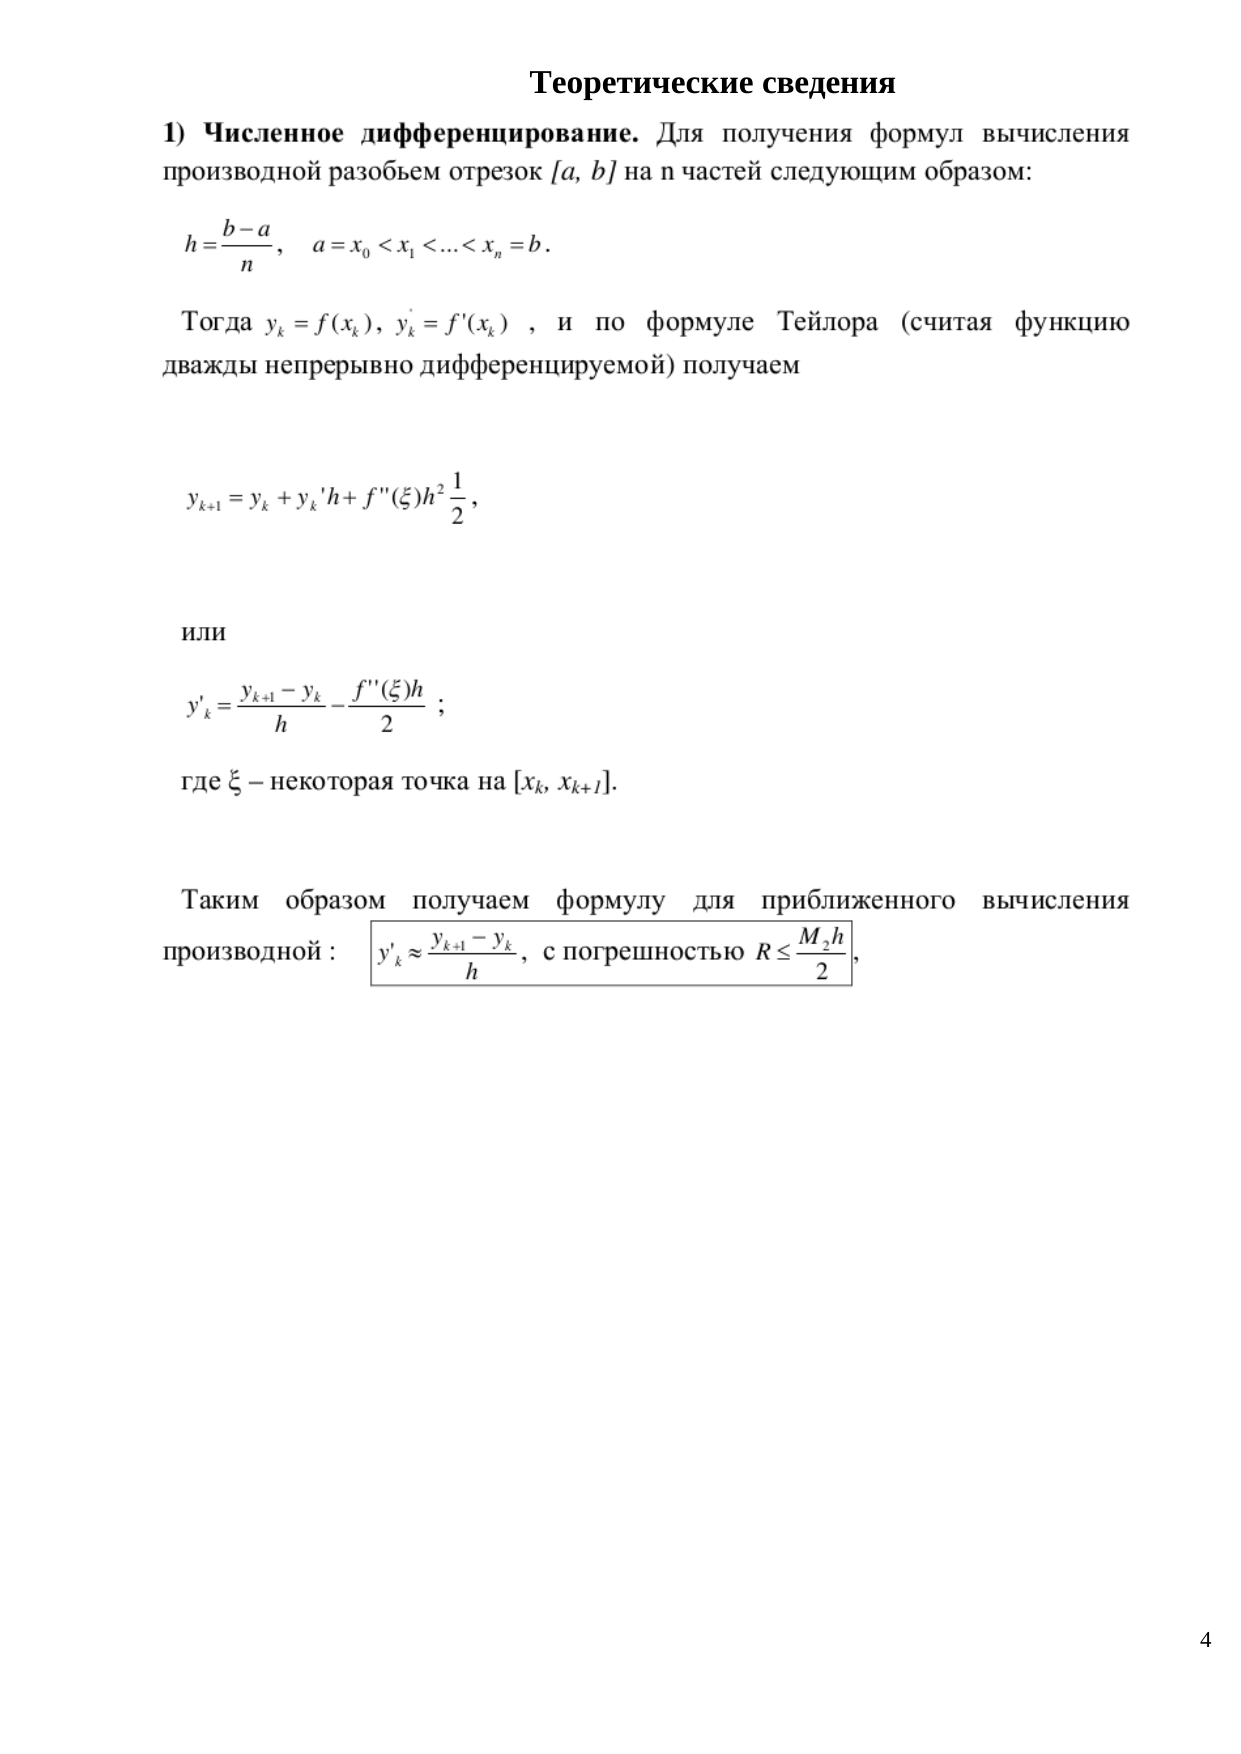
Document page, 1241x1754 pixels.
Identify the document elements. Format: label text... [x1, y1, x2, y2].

picture [151, 101, 1148, 999]
subtitle Теоретические сведения [214, 62, 1211, 101]
